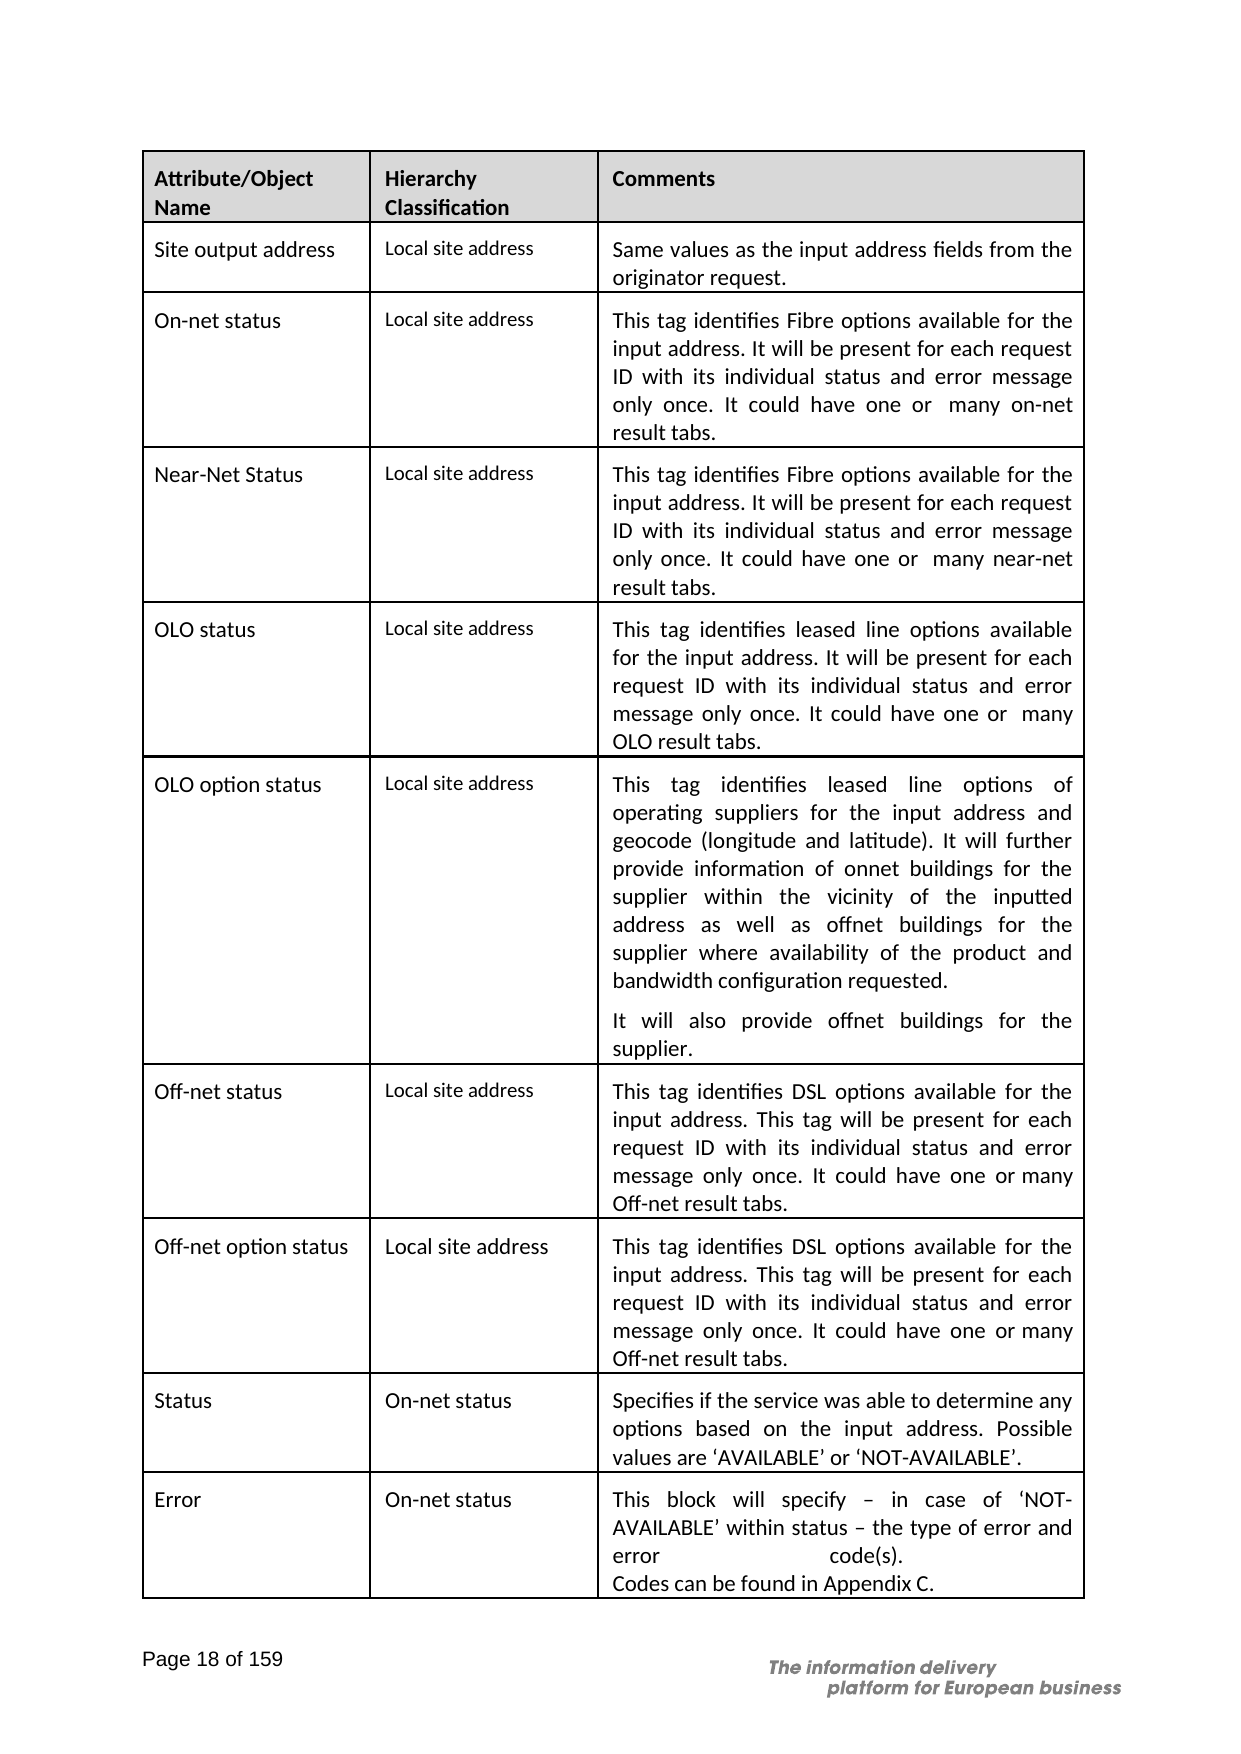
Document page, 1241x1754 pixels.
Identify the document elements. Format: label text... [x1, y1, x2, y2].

table_cell This tag identifies Fibre options available for the input address. It will be present for each request ID with its individual status and error message only once. It could have one or many on-net result tabs. [599, 293, 1083, 446]
table_cell On-net status [371, 1473, 597, 1597]
table_cell This tag identifies leased line options available for the input address. It will be present for each request ID with its individual status and error message only once. It could have one or many OLO result tabs. [599, 603, 1083, 755]
table_header Comments [599, 152, 1083, 221]
table_cell Local site address [371, 758, 597, 1063]
table_cell This tag identifies leased line options of operating suppliers for the input address and geocode (longitude and latitude). It will further provide information of onnet buildings for the supplier within the vicinity of the inputted address as well as offnet buildings for the supplier where availability of the product and bandwidth configuration requested. It will also provide offnet buildings for the supplier. [599, 758, 1083, 1063]
table_cell Off-net status [144, 1065, 369, 1217]
table_cell Local site address [371, 1065, 597, 1217]
table_cell On-net status [144, 293, 369, 446]
table_cell Error [144, 1473, 369, 1597]
table_cell This tag identifies DSL options available for the input address. This tag will be present for each request ID with its individual status and error message only once. It could have one or many Off-net result tabs. [599, 1065, 1083, 1217]
table_header Hierarchy Classification [371, 152, 597, 221]
table_cell This tag identifies DSL options available for the input address. This tag will be present for each request ID with its individual status and error message only once. It could have one or many Off-net result tabs. [599, 1219, 1083, 1372]
table_cell Site output address [144, 223, 369, 291]
table_cell OLO option status [144, 758, 369, 1063]
table_cell On-net status [371, 1374, 597, 1471]
table_cell This tag identifies Fibre options available for the input address. It will be present for each request ID with its individual status and error message only once. It could have one or many near-net result tabs. [599, 448, 1083, 601]
table_cell Near-Net Status [144, 448, 369, 601]
table_cell Same values as the input address fields from the originator request. [599, 223, 1083, 291]
table_cell Local site address [371, 448, 597, 601]
table_cell Specifies if the service was able to determine any options based on the input address. Possible values are ‘AVAILABLE’ or ‘NOT-AVAILABLE’. [599, 1374, 1083, 1471]
table_cell Status [144, 1374, 369, 1471]
table_cell OLO status [144, 603, 369, 755]
table_cell This block will specify – in case of ‘NOT-AVAILABLE’ within status – the type of error and error code(s). Codes can be found in Appendix C. [599, 1473, 1083, 1597]
table_cell Local site address [371, 603, 597, 755]
table_cell Off-net option status [144, 1219, 369, 1372]
table_cell Local site address [371, 223, 597, 291]
table_cell Local site address [371, 293, 597, 446]
table_header Attribute/Object Name [144, 152, 369, 221]
table_cell Local site address [371, 1219, 597, 1372]
